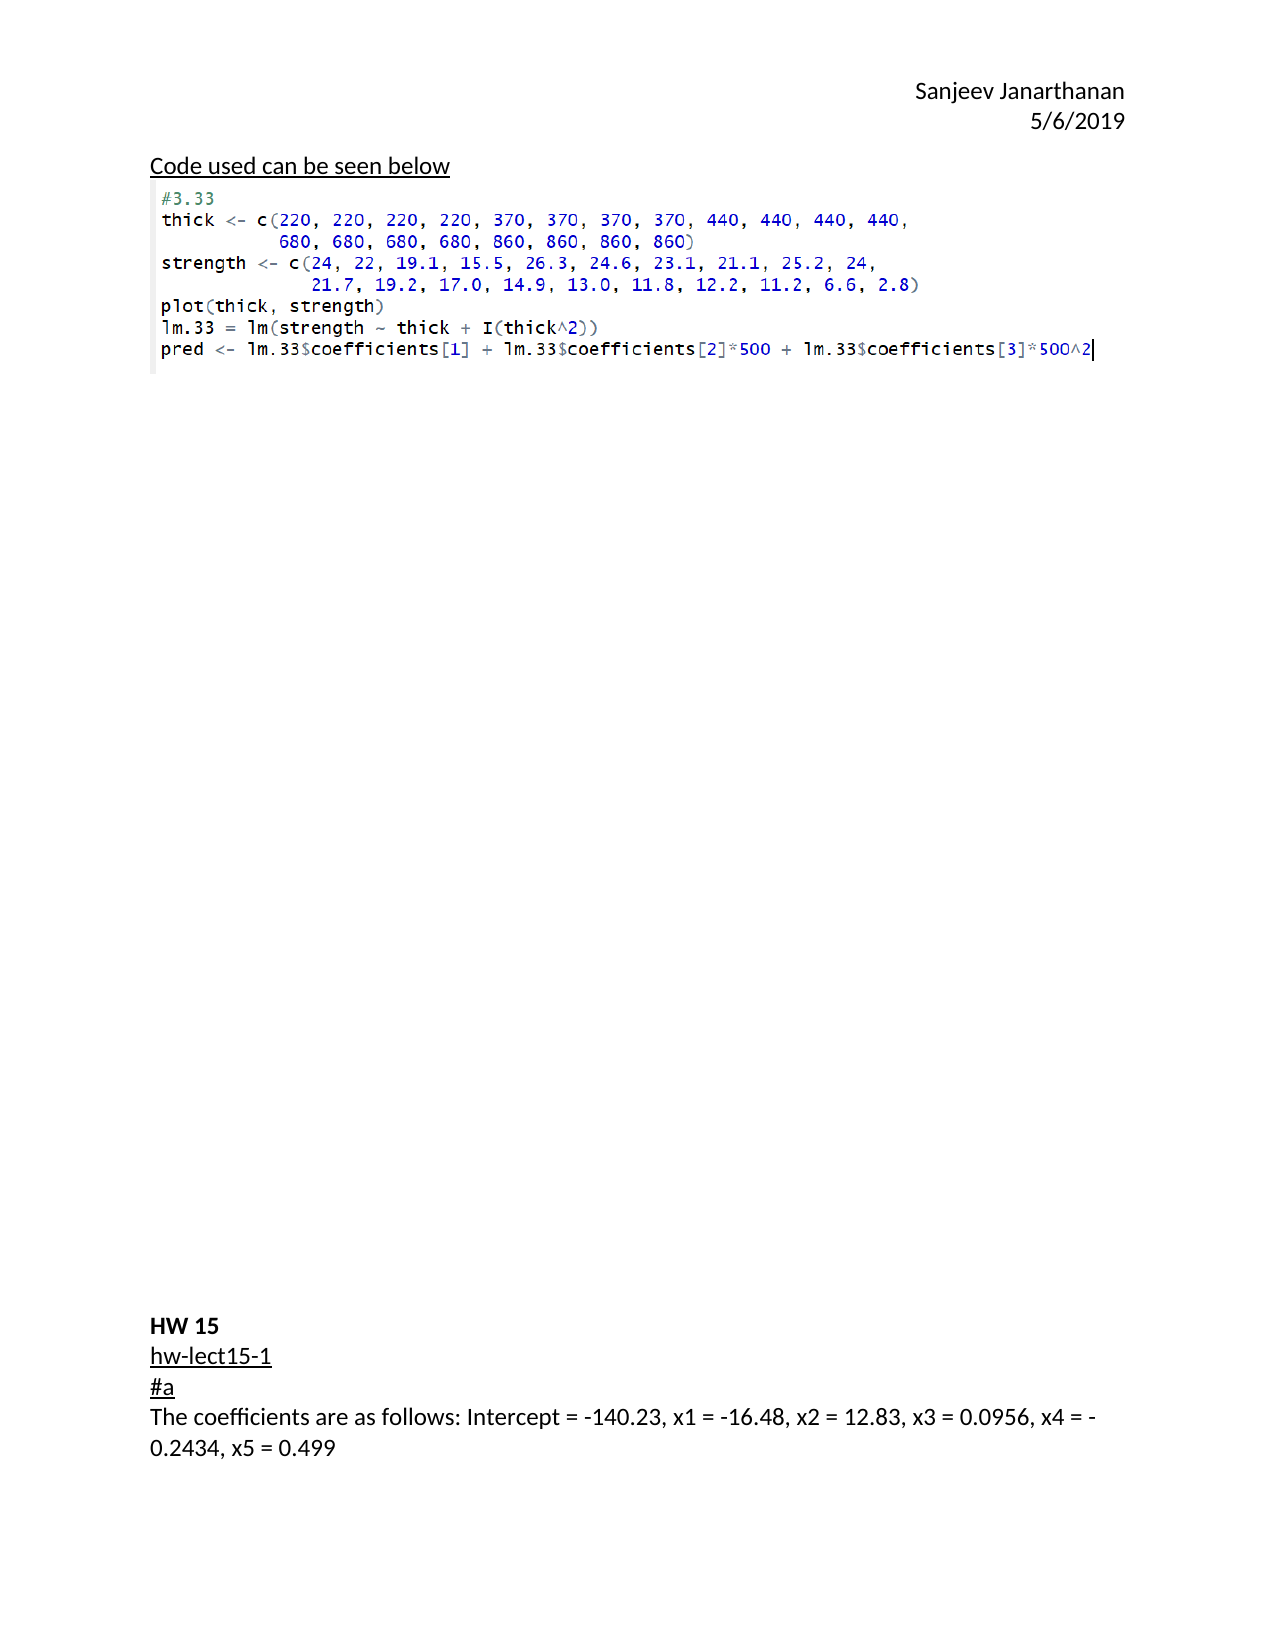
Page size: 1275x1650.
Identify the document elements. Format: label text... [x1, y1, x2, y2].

text The coefficients are as follows: Intercept = -140.23, x1 = -16.48, x2 = 12.83, x3 = 0.0956, x4 = -0.2434, x5 = 0.499 [150, 1401, 1125, 1462]
text #a [150, 1371, 1125, 1401]
text hw-lect15-1 [150, 1340, 1125, 1371]
text HW 15 [150, 1310, 1125, 1340]
text Code used can be seen below [150, 150, 1125, 181]
picture [150, 180, 1122, 374]
